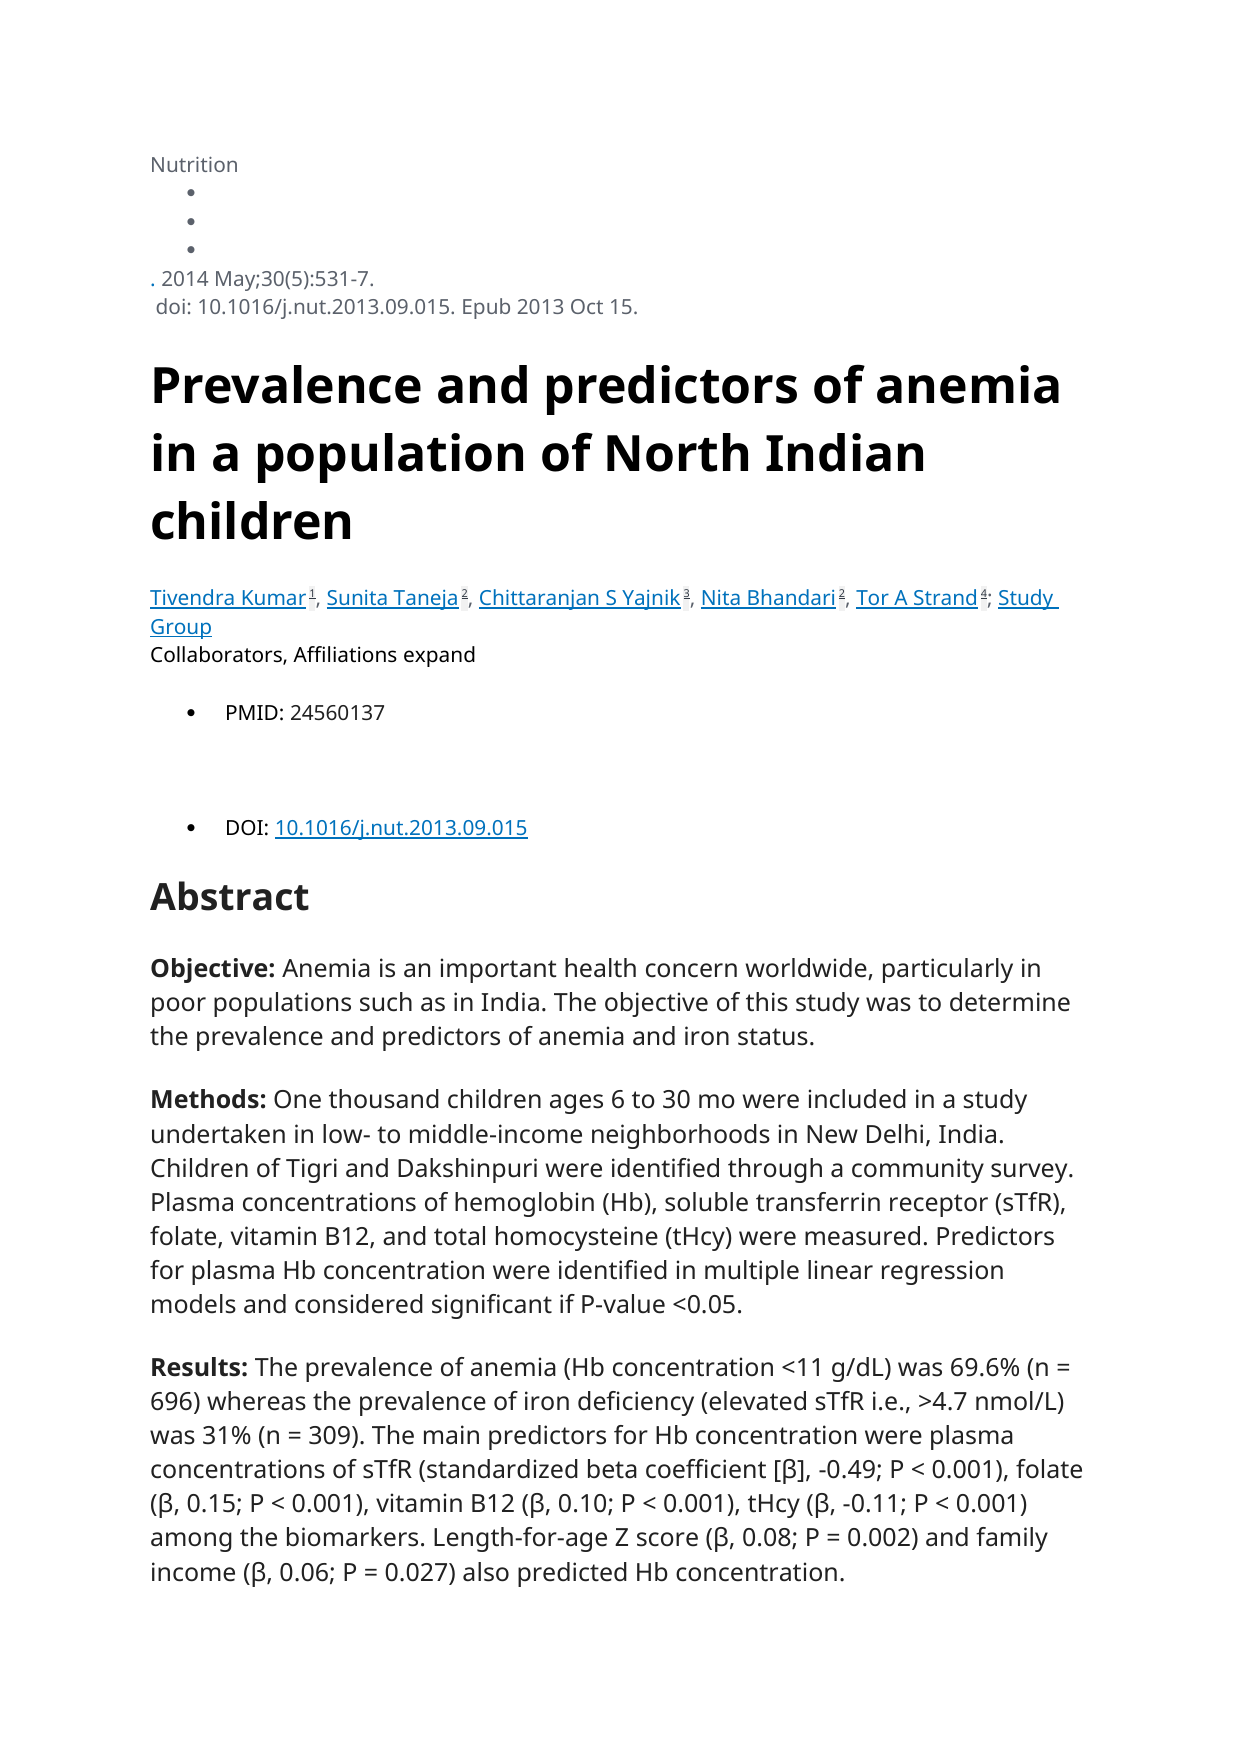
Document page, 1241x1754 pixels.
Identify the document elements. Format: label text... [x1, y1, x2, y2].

text Nutrition [150, 150, 1090, 178]
text Abstract [150, 871, 1090, 922]
text doi: 10.1016/j.nut.2013.09.015. Epub 2013 Oct 15. [150, 292, 1090, 321]
text Collaborators, Affiliations expand [150, 640, 1090, 669]
list DOI: 10.1016/j.nut.2013.09.015 [187, 813, 1090, 841]
text Methods: One thousand children ages 6 to 30 mo were included in a study undertaken in low- to middle-income neighborhoods in New Delhi, India. Children of Tigri and Dakshinpuri were identified through a community survey. Plasma concentrations of hemoglobin (Hb), soluble transferrin receptor (sTfR), folate, vitamin B12, and total homocysteine (tHcy) were measured. Predictors for plasma Hb concentration were identified in multiple linear regression models and considered significant if P-value <0.05. [150, 1082, 1090, 1321]
text Tivendra Kumar 1, Sunita Taneja 2, Chittaranjan S Yajnik 3, Nita Bhandari 2, Tor A Strand 4; Study Group [150, 583, 1090, 640]
text Prevalence and predictors of anemia in a population of North Indian children [150, 350, 1090, 554]
list PMID: 24560137 [187, 698, 1090, 726]
text . 2014 May;30(5):531-7. [150, 264, 1090, 292]
text Objective: Anemia is an important health concern worldwide, particularly in poor populations such as in India. The objective of this study was to determine the prevalence and predictors of anemia and iron status. [150, 951, 1090, 1053]
text Results: The prevalence of anemia (Hb concentration <11 g/dL) was 69.6% (n = 696) whereas the prevalence of iron deficiency (elevated sTfR i.e., >4.7 nmol/L) was 31% (n = 309). The main predictors for Hb concentration were plasma concentrations of sTfR (standardized beta coefficient [β], -0.49; P < 0.001), folate (β, 0.15; P < 0.001), vitamin B12 (β, 0.10; P < 0.001), tHcy (β, -0.11; P < 0.001) among the biomarkers. Length-for-age Z score (β, 0.08; P = 0.002) and family income (β, 0.06; P = 0.027) also predicted Hb concentration. [150, 1350, 1090, 1588]
